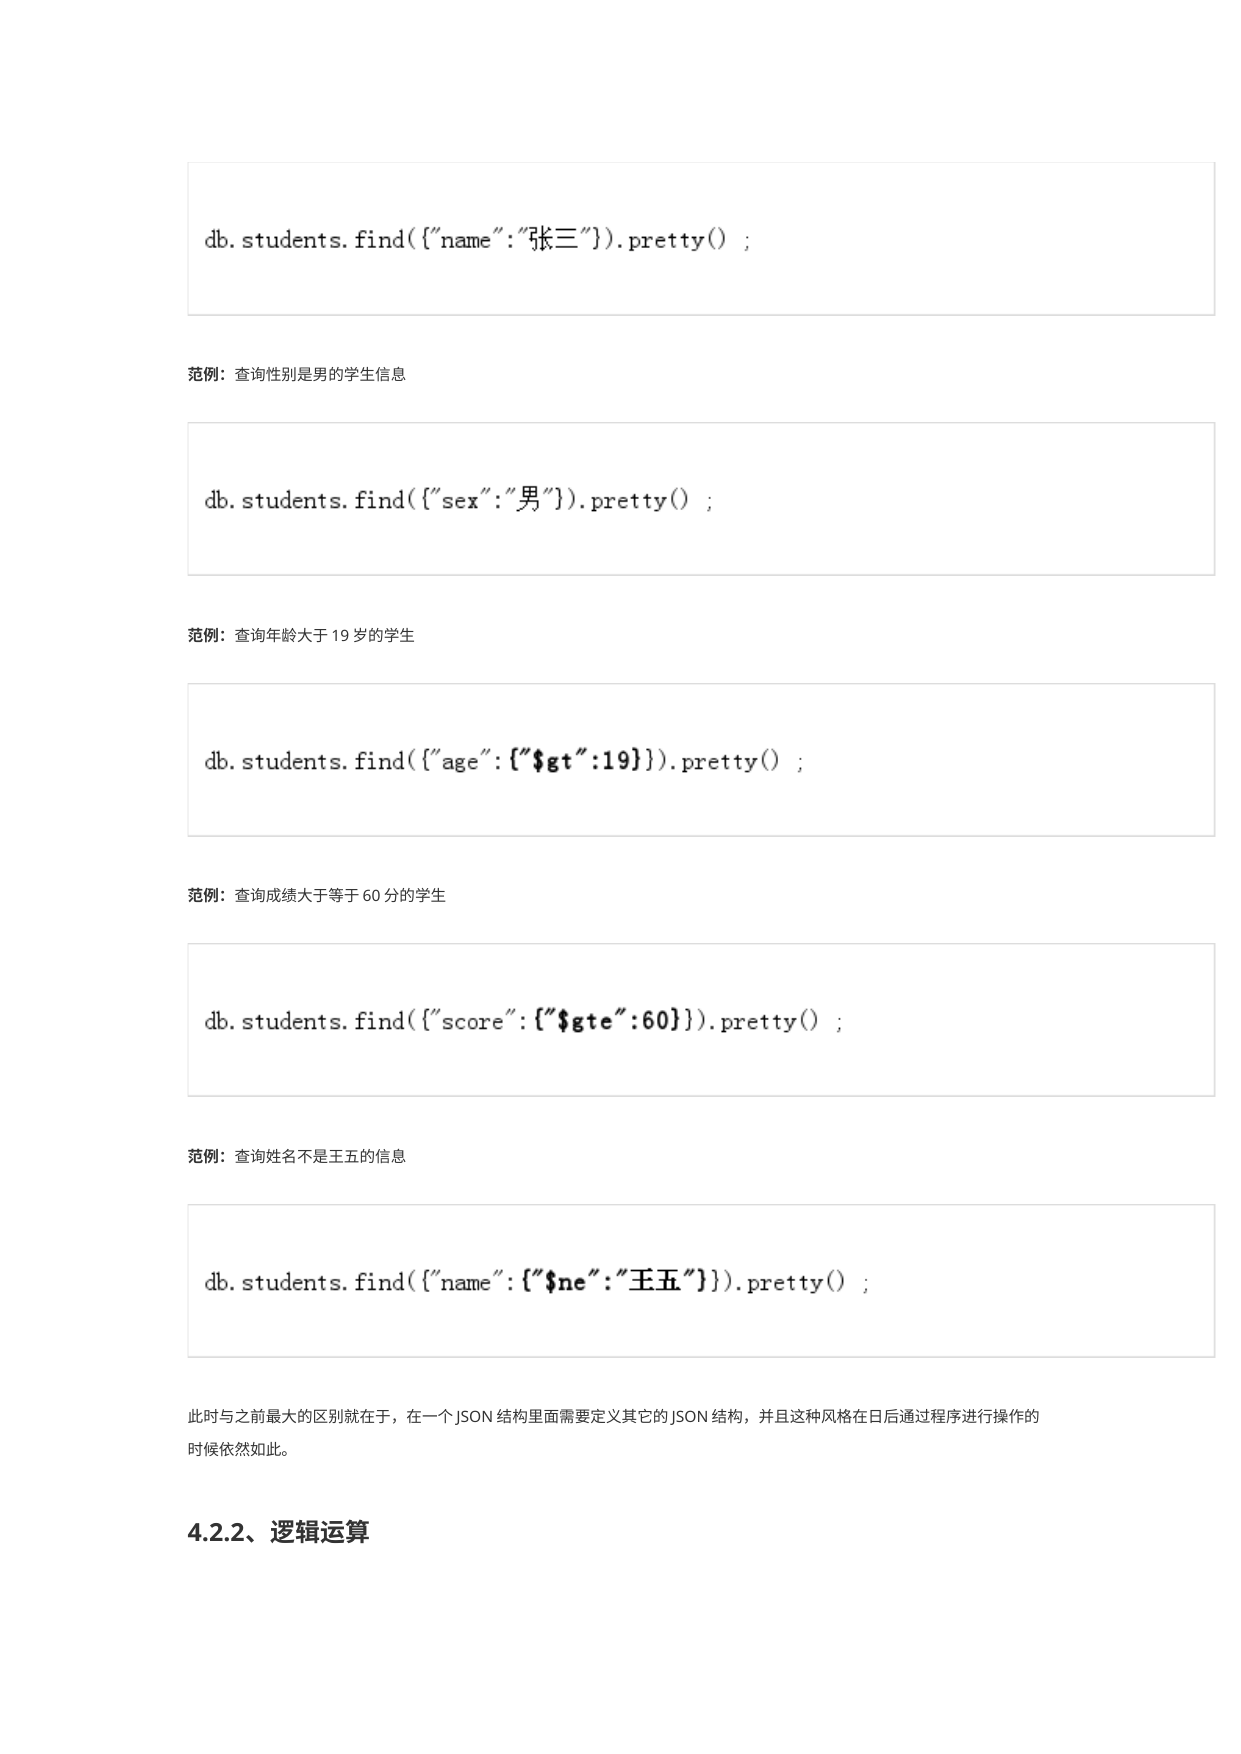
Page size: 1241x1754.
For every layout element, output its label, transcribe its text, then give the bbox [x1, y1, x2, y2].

picture [187, 683, 1222, 837]
text 范例：查询年龄大于19岁的学生 [187, 618, 1053, 650]
picture [187, 422, 1222, 576]
picture [187, 162, 1222, 316]
subtitle 4.2.2、逻辑运算 [187, 1498, 1053, 1563]
picture [187, 943, 1222, 1097]
picture [187, 1204, 1222, 1358]
text 范例：查询姓名不是王五的信息 [187, 1139, 1053, 1172]
text 范例：查询成绩大于等于60分的学生 [187, 878, 1053, 911]
text 范例：查询性别是男的学生信息 [187, 357, 1053, 390]
text 此时与之前最大的区别就在于，在一个JSON结构里面需要定义其它的JSON结构，并且这种风格在日后通过程序进行操作的时候依然如此。 [187, 1400, 1053, 1465]
